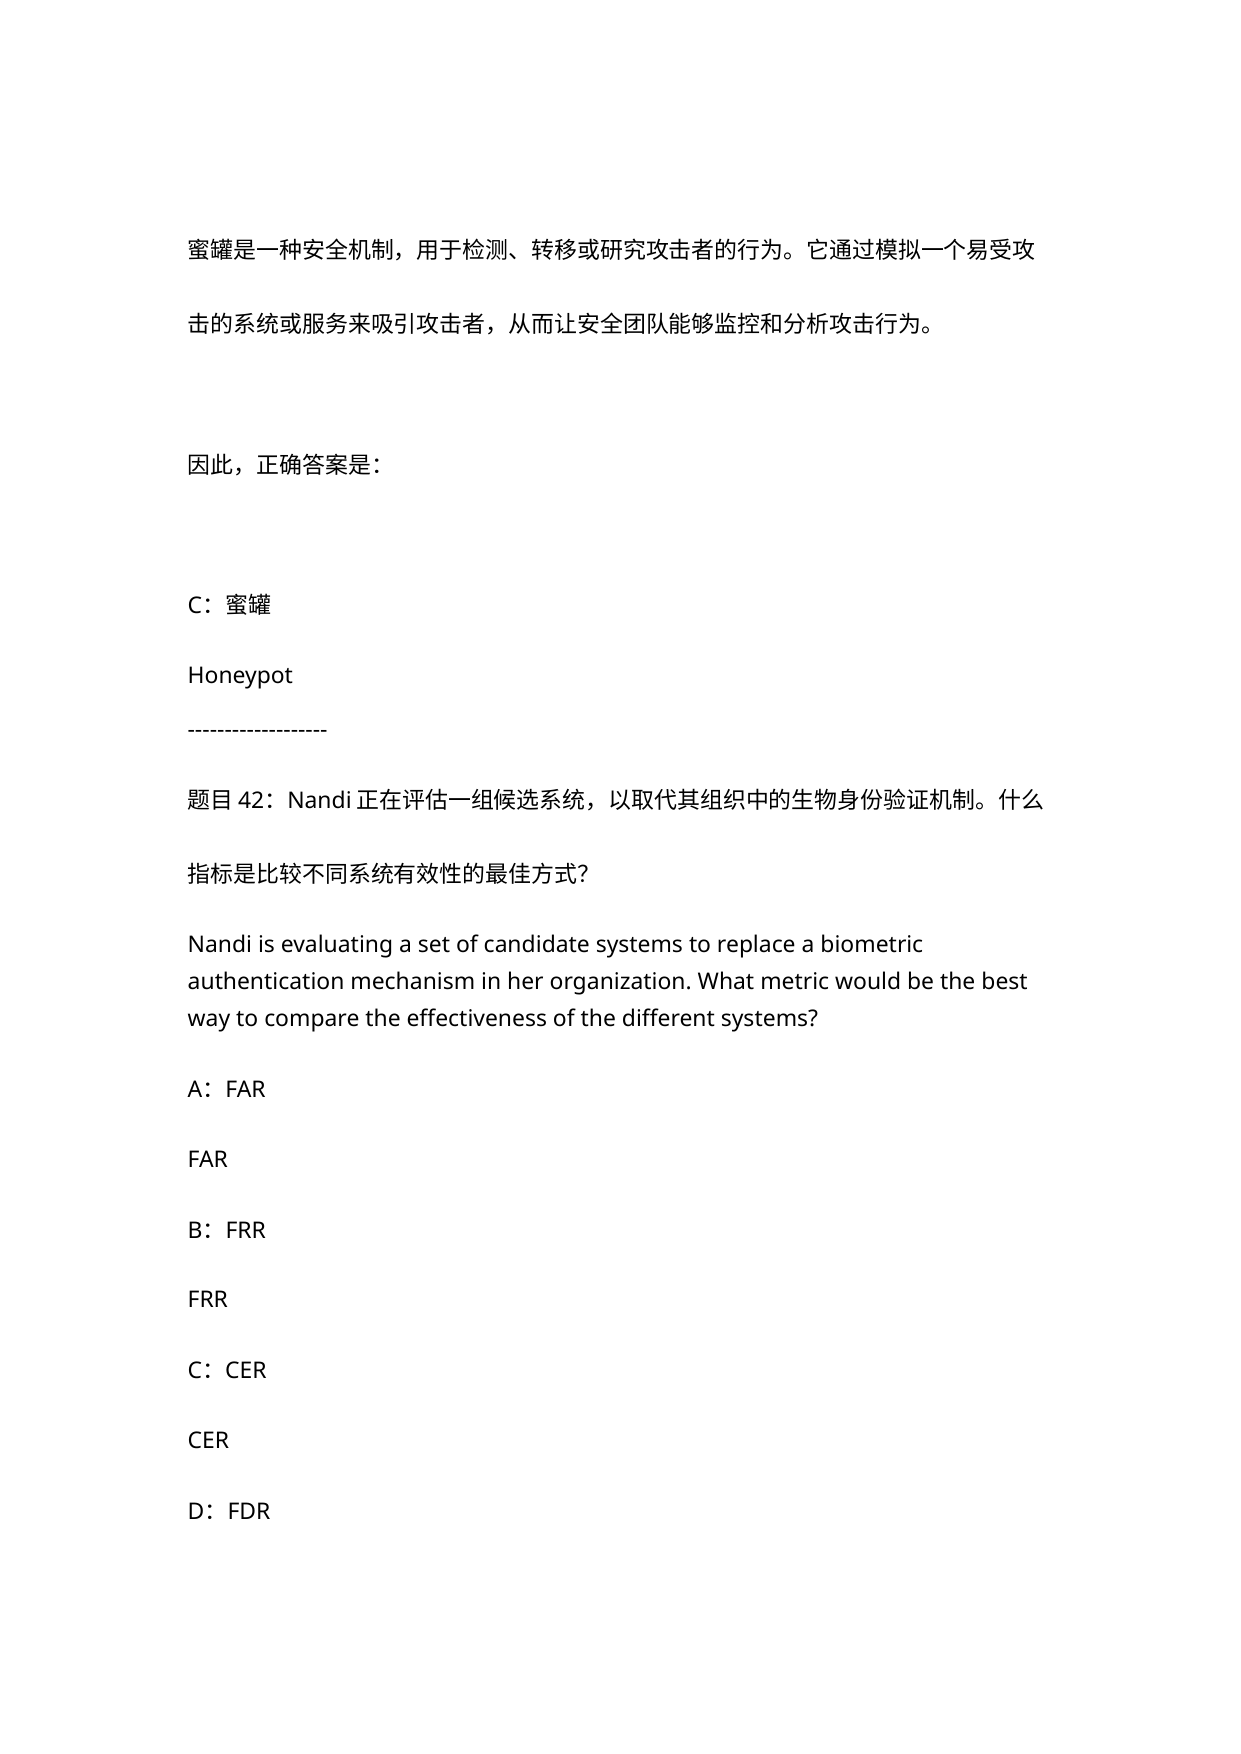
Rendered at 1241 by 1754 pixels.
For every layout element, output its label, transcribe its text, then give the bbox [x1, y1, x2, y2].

text A：FAR [187, 1055, 1053, 1120]
text D：FDR [187, 1477, 1053, 1542]
text 题目42：Nandi正在评估一组候选系统，以取代其组织中的生物身份验证机制。什么指标是比较不同系统有效性的最佳方式？ [187, 766, 1053, 905]
text 蜜罐是一种安全机制，用于检测、转移或研究攻击者的行为。它通过模拟一个易受攻击的系统或服务来吸引攻击者，从而让安全团队能够监控和分析攻击行为。 [187, 216, 1053, 356]
text Honeypot [187, 658, 1053, 691]
text CER [187, 1423, 1053, 1456]
text C：CER [187, 1336, 1053, 1401]
text Nandi is evaluating a set of candidate systems to replace a biometric authentication mechanism in her organization. What metric would be the best way to compare the effectiveness of the different systems? [187, 927, 1053, 1034]
text B：FRR [187, 1196, 1053, 1261]
text FAR [187, 1142, 1053, 1174]
text FRR [187, 1283, 1053, 1315]
text ------------------- [187, 712, 1053, 744]
text C：蜜罐 [187, 571, 1053, 636]
text 因此，正确答案是： [187, 431, 1053, 496]
